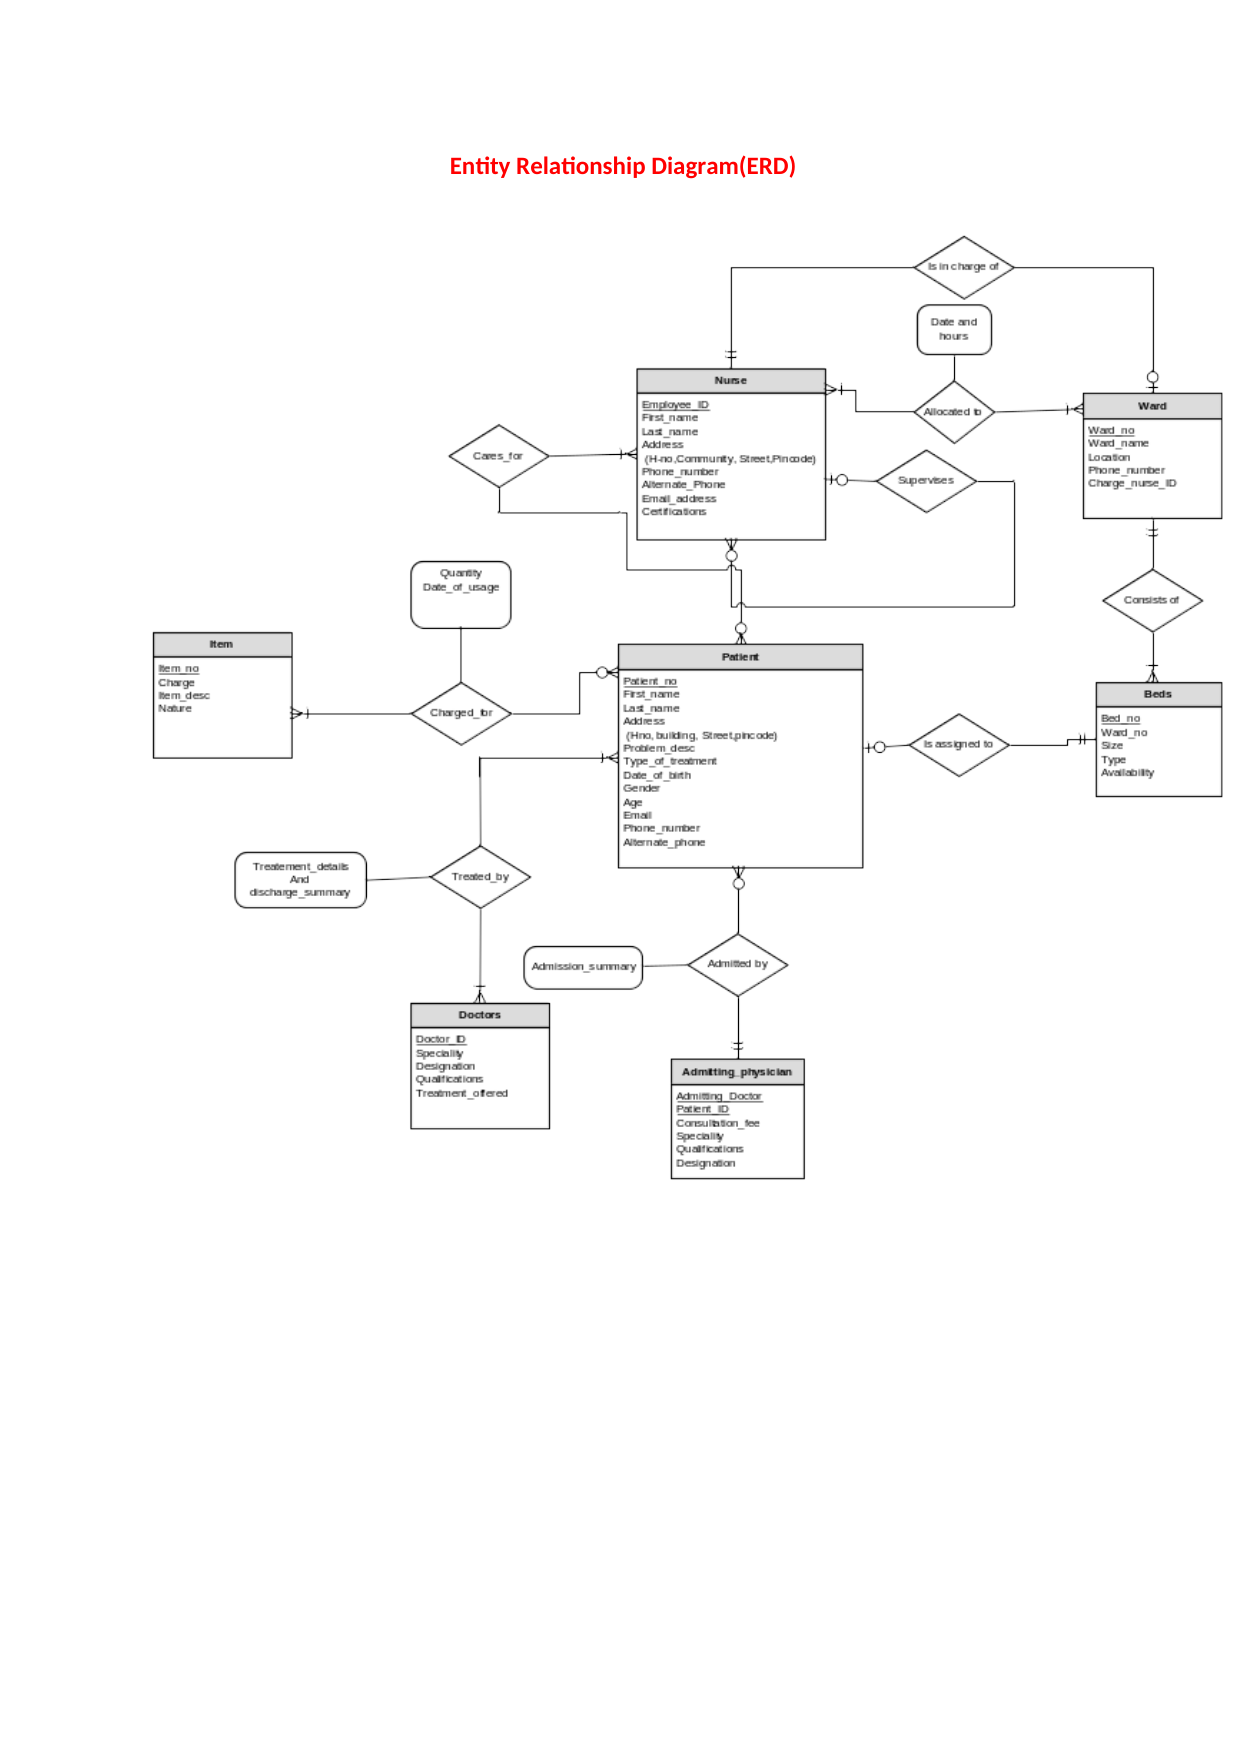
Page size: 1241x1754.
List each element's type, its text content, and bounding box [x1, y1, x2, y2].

text Entity Relationship Diagram(ERD) [150, 150, 1090, 181]
